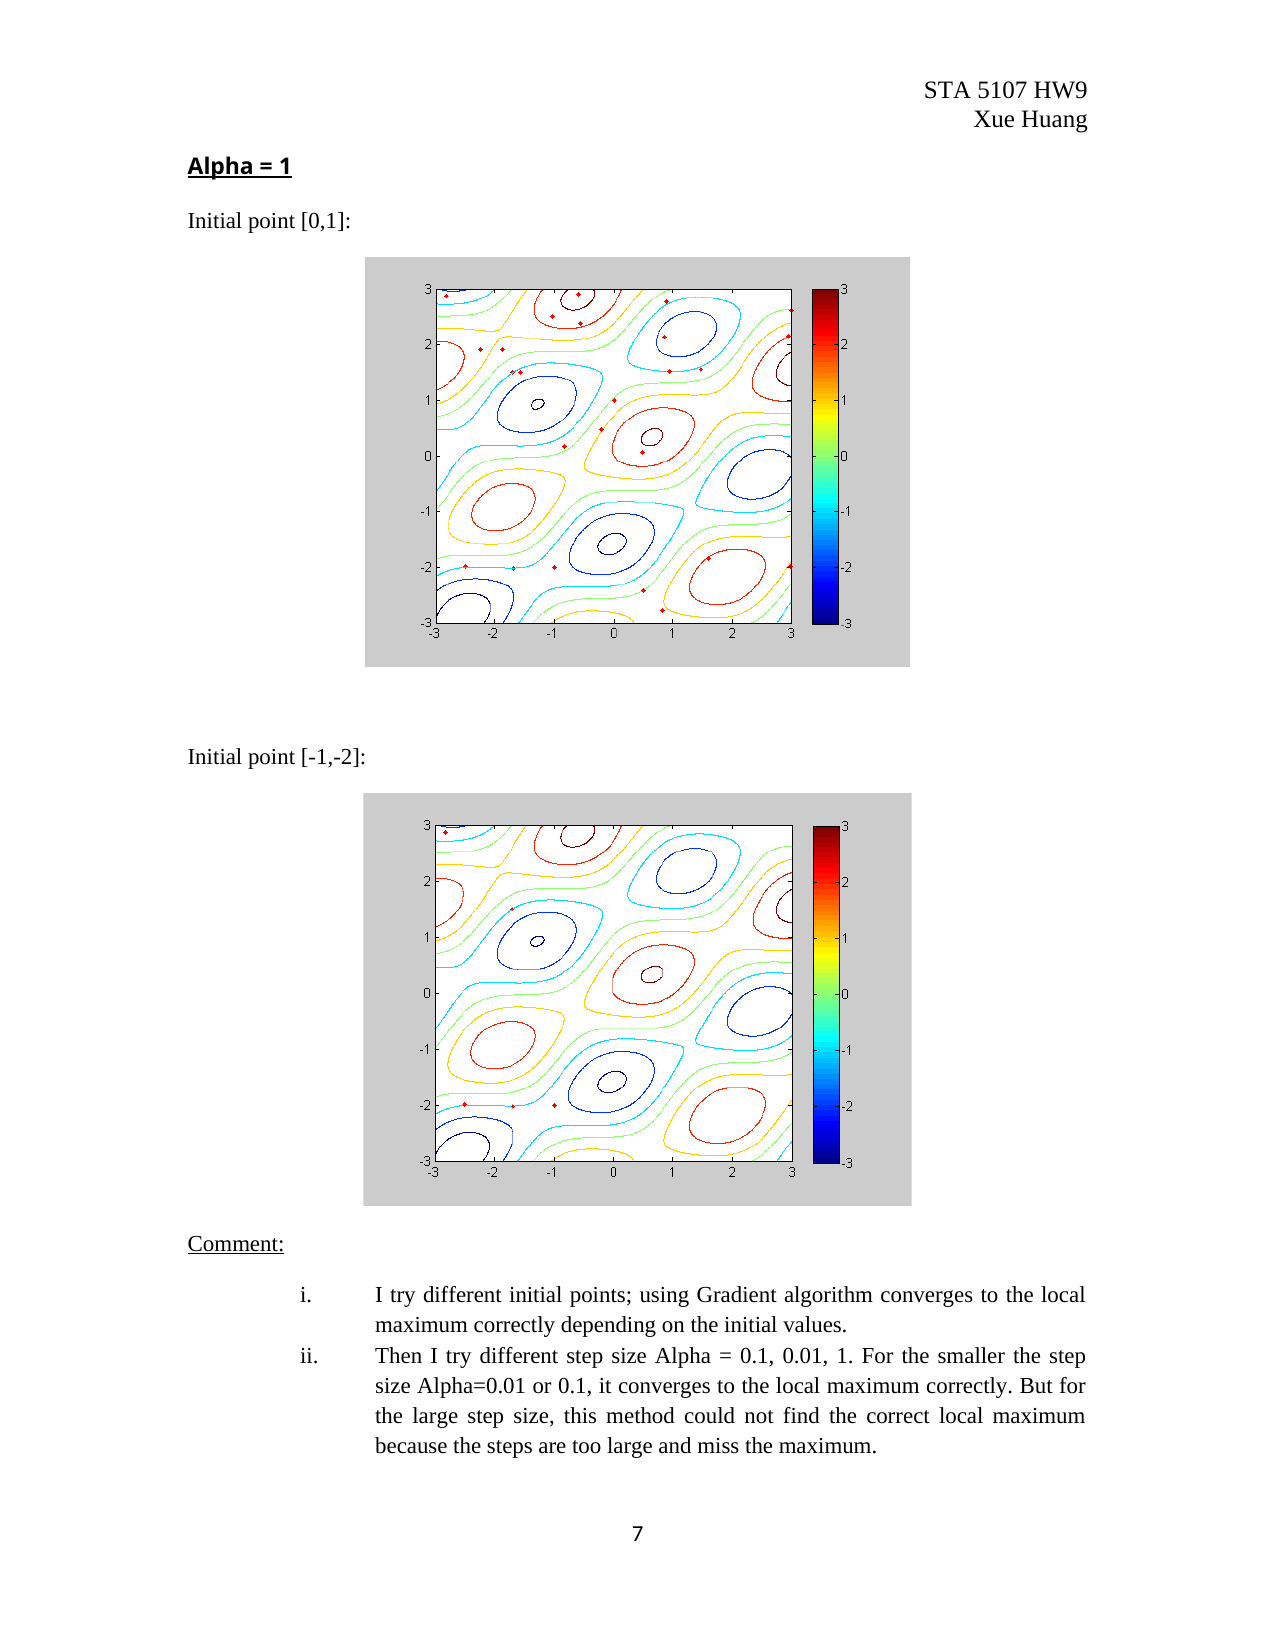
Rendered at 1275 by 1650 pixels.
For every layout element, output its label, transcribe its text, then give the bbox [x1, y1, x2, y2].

text Alpha = 1 [187, 150, 1087, 181]
list I try different initial points; using Gradient algorithm converges to the local maximum correctly depending on the initial values. [300, 1281, 1087, 1338]
text Initial point [-1,-2]: [187, 743, 1087, 769]
text Comment: [187, 1230, 1087, 1257]
picture [364, 257, 911, 667]
list Then I try different step size Alpha = 0.1, 0.01, 1. For the smaller the step size Alpha=0.01 or 0.1, it converges to the local maximum correctly. But for the large step size, this method could not find the correct local maximum because the steps are too large and miss the maximum. [300, 1342, 1087, 1459]
text Initial point [0,1]: [187, 207, 1087, 233]
picture [363, 793, 912, 1206]
